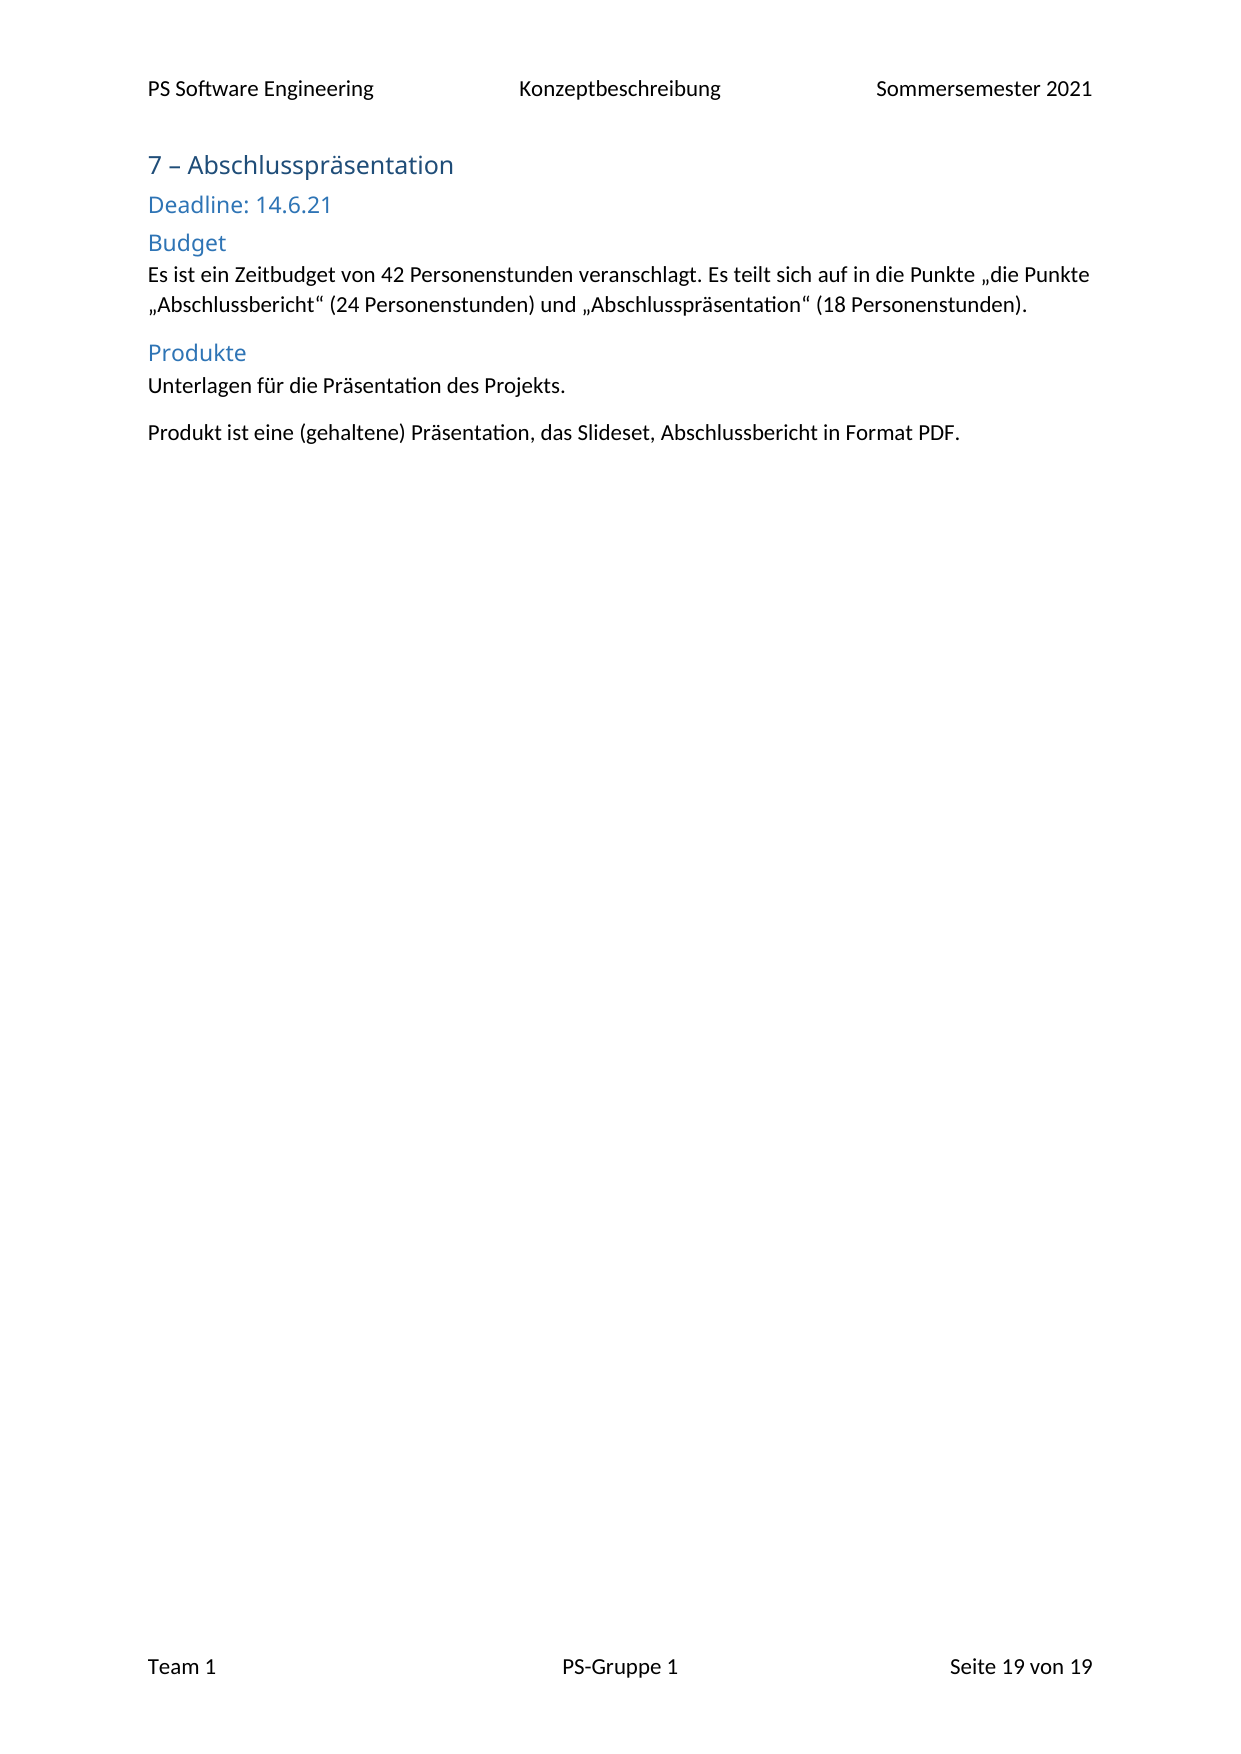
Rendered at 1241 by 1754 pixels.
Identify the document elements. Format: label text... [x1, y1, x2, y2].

text Unterlagen für die Präsentation des Projekts. [148, 371, 1093, 399]
subtitle 7 – Abschlusspräsentation [148, 148, 1093, 182]
text Produkt ist eine (gehaltene) Präsentation, das Slideset, Abschlussbericht in Format PDF. [148, 418, 1093, 446]
subtitle Deadline: 14.6.21 [148, 188, 1093, 220]
subtitle Produkte [148, 337, 1093, 368]
text Es ist ein Zeitbudget von 42 Personenstunden veranschlagt. Es teilt sich auf in die Punkte „die Punkte „Abschlussbericht“ (24 Personenstunden) und „Abschlusspräsentation“ (18 Personenstunden). [148, 260, 1093, 318]
subtitle Budget [148, 226, 1093, 258]
